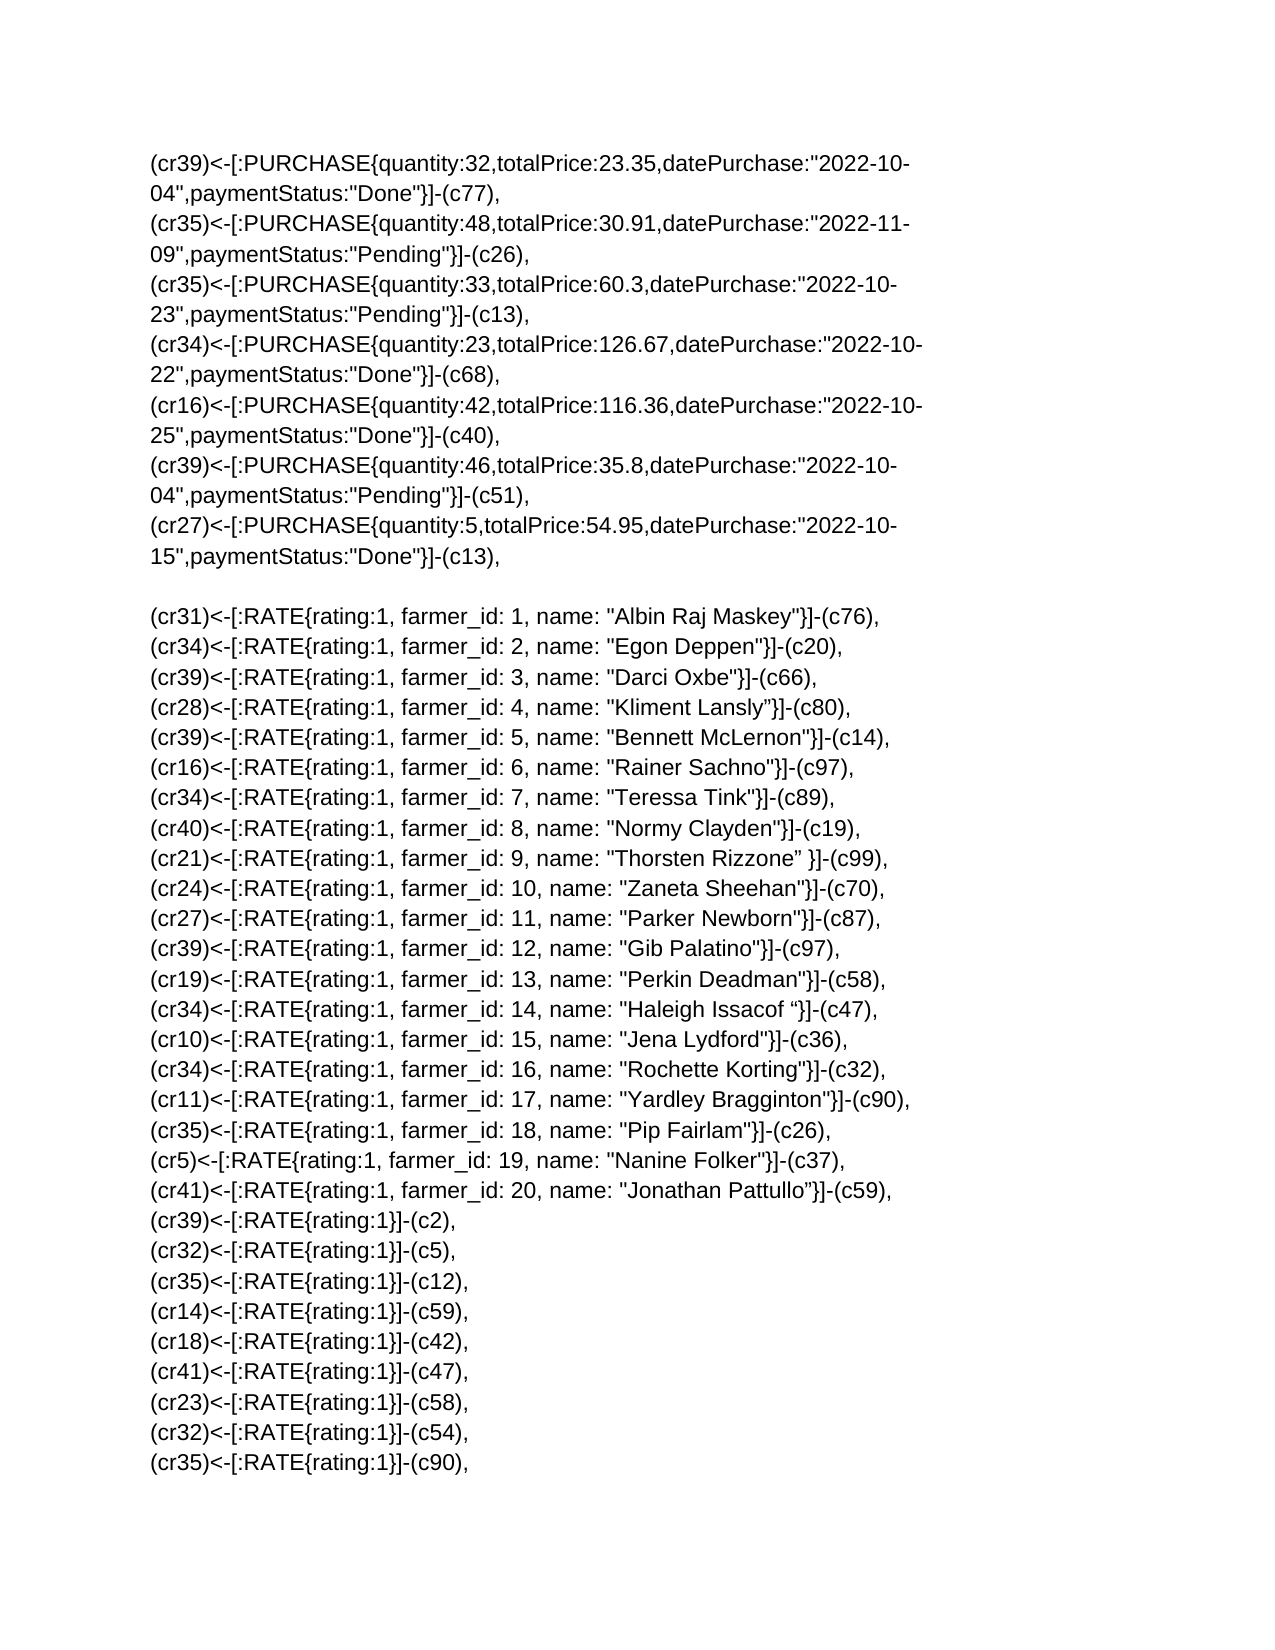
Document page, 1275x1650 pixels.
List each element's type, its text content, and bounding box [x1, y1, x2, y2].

text (cr40)<-[:RATE{rating:1, farmer_id: 8, name: "Normy Clayden"}]-(c19), [150, 814, 1125, 841]
text (cr27)<-[:RATE{rating:1, farmer_id: 11, name: "Parker Newborn"}]-(c87), [150, 905, 1125, 932]
text (cr18)<-[:RATE{rating:1}]-(c42), [150, 1328, 1125, 1354]
text (cr24)<-[:RATE{rating:1, farmer_id: 10, name: "Zaneta Sheehan"}]-(c70), [150, 875, 1125, 901]
text (cr32)<-[:RATE{rating:1}]-(c5), [150, 1237, 1125, 1264]
text (cr41)<-[:RATE{rating:1}]-(c47), [150, 1358, 1125, 1385]
text (cr34)<-[:RATE{rating:1, farmer_id: 2, name: "Egon Deppen"}]-(c20), [150, 633, 1125, 660]
text (cr39)<-[:RATE{rating:1, farmer_id: 12, name: "Gib Palatino"}]-(c97), [150, 935, 1125, 962]
text (cr34)<-[:RATE{rating:1, farmer_id: 14, name: "Haleigh Issacof “}]-(c47), [150, 996, 1125, 1022]
text (cr31)<-[:RATE{rating:1, farmer_id: 1, name: "Albin Raj Maskey"}]-(c76), [150, 603, 1125, 629]
text (cr28)<-[:RATE{rating:1, farmer_id: 4, name: "Kliment Lansly”}]-(c80), [150, 694, 1125, 720]
text (cr34)<-[:RATE{rating:1, farmer_id: 7, name: "Teressa Tink"}]-(c89), [150, 784, 1125, 811]
text (cr16)<-[:RATE{rating:1, farmer_id: 6, name: "Rainer Sachno"}]-(c97), [150, 754, 1125, 781]
text (cr21)<-[:RATE{rating:1, farmer_id: 9, name: "Thorsten Rizzone” }]-(c99), [150, 845, 1125, 871]
text (cr35)<-[:RATE{rating:1, farmer_id: 18, name: "Pip Fairlam"}]-(c26), [150, 1117, 1125, 1143]
text (cr39)<-[:RATE{rating:1}]-(c2), [150, 1207, 1125, 1234]
text (cr14)<-[:RATE{rating:1}]-(c59), [150, 1298, 1125, 1324]
text (cr39)<-[:RATE{rating:1, farmer_id: 3, name: "Darci Oxbe"}]-(c66), [150, 663, 1125, 690]
text (cr39)<-[:PURCHASE{quantity:46,totalPrice:35.8,datePurchase:"2022-10-04",paymentStatus:"Pending"}]-(c51), [150, 452, 1125, 509]
text (cr23)<-[:RATE{rating:1}]-(c58), [150, 1388, 1125, 1415]
text (cr27)<-[:PURCHASE{quantity:5,totalPrice:54.95,datePurchase:"2022-10-15",paymentStatus:"Done"}]-(c13), [150, 512, 1125, 569]
text (cr19)<-[:RATE{rating:1, farmer_id: 13, name: "Perkin Deadman"}]-(c58), [150, 966, 1125, 992]
text (cr10)<-[:RATE{rating:1, farmer_id: 15, name: "Jena Lydford"}]-(c36), [150, 1026, 1125, 1052]
text (cr5)<-[:RATE{rating:1, farmer_id: 19, name: "Nanine Folker"}]-(c37), [150, 1147, 1125, 1173]
text (cr11)<-[:RATE{rating:1, farmer_id: 17, name: "Yardley Bragginton"}]-(c90), [150, 1086, 1125, 1113]
text (cr39)<-[:RATE{rating:1, farmer_id: 5, name: "Bennett McLernon"}]-(c14), [150, 724, 1125, 750]
text (cr35)<-[:PURCHASE{quantity:33,totalPrice:60.3,datePurchase:"2022-10-23",paymentStatus:"Pending"}]-(c13), [150, 271, 1125, 327]
text (cr35)<-[:RATE{rating:1}]-(c90), [150, 1449, 1125, 1475]
text (cr35)<-[:RATE{rating:1}]-(c12), [150, 1268, 1125, 1294]
text (cr34)<-[:RATE{rating:1, farmer_id: 16, name: "Rochette Korting"}]-(c32), [150, 1056, 1125, 1083]
text (cr41)<-[:RATE{rating:1, farmer_id: 20, name: "Jonathan Pattullo”}]-(c59), [150, 1177, 1125, 1203]
text (cr34)<-[:PURCHASE{quantity:23,totalPrice:126.67,datePurchase:"2022-10-22",paymentStatus:"Done"}]-(c68), [150, 331, 1125, 388]
text (cr16)<-[:PURCHASE{quantity:42,totalPrice:116.36,datePurchase:"2022-10-25",paymentStatus:"Done"}]-(c40), [150, 392, 1125, 448]
text (cr35)<-[:PURCHASE{quantity:48,totalPrice:30.91,datePurchase:"2022-11-09",paymentStatus:"Pending"}]-(c26), [150, 210, 1125, 267]
text (cr32)<-[:RATE{rating:1}]-(c54), [150, 1419, 1125, 1445]
text (cr39)<-[:PURCHASE{quantity:32,totalPrice:23.35,datePurchase:"2022-10-04",paymentStatus:"Done"}]-(c77), [150, 150, 1125, 207]
